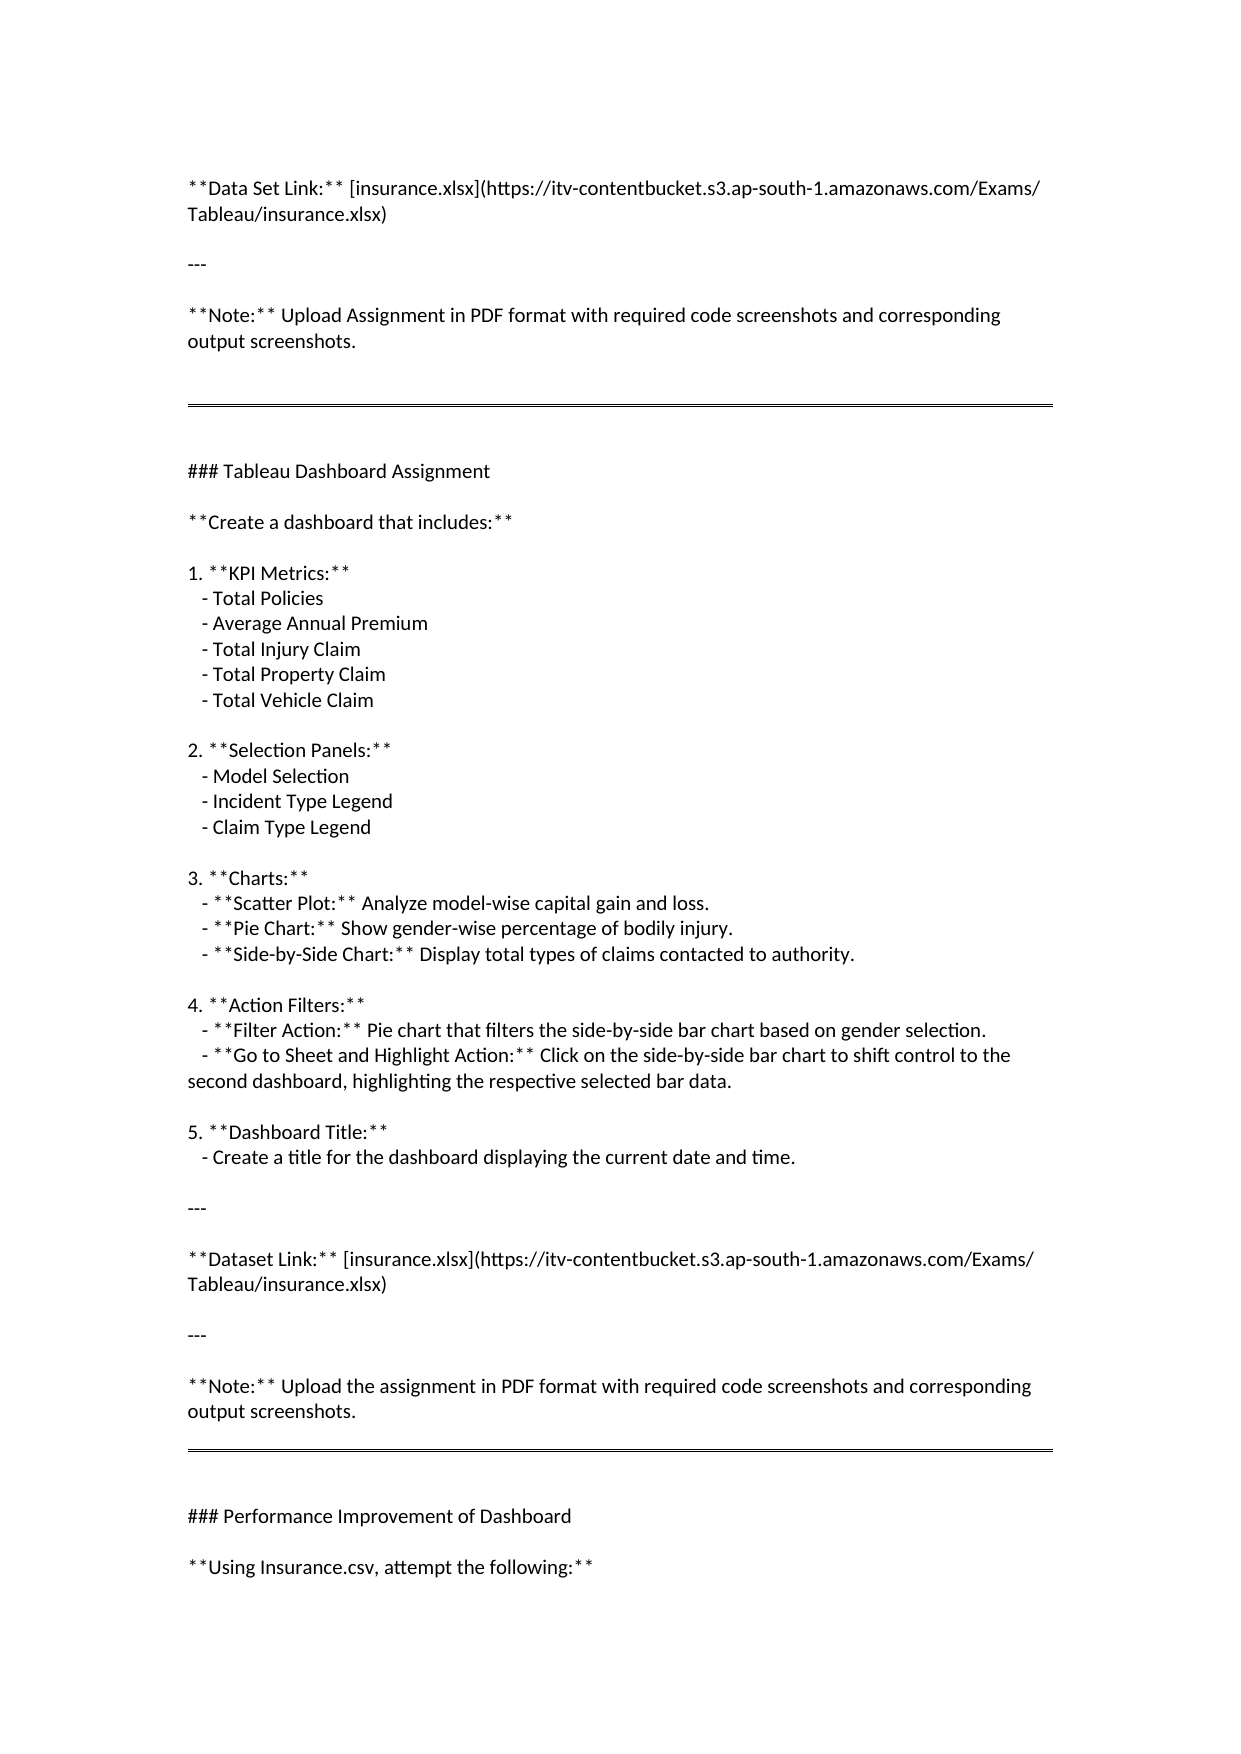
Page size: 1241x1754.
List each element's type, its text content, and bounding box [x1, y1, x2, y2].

text - **Go to Sheet and Highlight Action:** Click on the side-by-side bar chart to shift control to the second dashboard, highlighting the respective selected bar data. [187, 1043, 1053, 1093]
text 5. **Dashboard Title:** [187, 1119, 1053, 1144]
text --- [187, 252, 1053, 277]
text 4. **Action Filters:** [187, 992, 1053, 1017]
text - **Filter Action:** Pie chart that filters the side-by-side bar chart based on gender selection. [187, 1017, 1053, 1043]
text - Total Property Claim [187, 661, 1053, 687]
text - **Pie Chart:** Show gender-wise percentage of bodily injury. [187, 916, 1053, 941]
text - Create a title for the dashboard displaying the current date and time. [187, 1144, 1053, 1170]
text 2. **Selection Panels:** [187, 738, 1053, 763]
text - Total Vehicle Claim [187, 687, 1053, 712]
text - **Scatter Plot:** Analyze model-wise capital gain and loss. [187, 890, 1053, 916]
text **Note:** Upload the assignment in PDF format with required code screenshots and corresponding output screenshots. [187, 1373, 1053, 1424]
text ### Performance Improvement of Dashboard [187, 1503, 1053, 1529]
text **Dataset Link:** [insurance.xlsx](https://itv-contentbucket.s3.ap-south-1.amazonaws.com/Exams/Tableau/insurance.xlsx) [187, 1246, 1053, 1297]
text - Model Selection [187, 763, 1053, 788]
text --- [187, 1322, 1053, 1348]
text **Create a dashboard that includes:** [187, 509, 1053, 534]
text - **Side-by-Side Chart:** Display total types of claims contacted to authority. [187, 941, 1053, 966]
text **Note:** Upload Assignment in PDF format with required code screenshots and corresponding output screenshots. [187, 302, 1053, 353]
text ### Tableau Dashboard Assignment [187, 458, 1053, 483]
text --- [187, 1195, 1053, 1221]
text 3. **Charts:** [187, 865, 1053, 890]
text **Data Set Link:** [insurance.xlsx](https://itv-contentbucket.s3.ap-south-1.amazonaws.com/Exams/Tableau/insurance.xlsx) [187, 175, 1053, 226]
text - Total Policies [187, 585, 1053, 611]
text - Incident Type Legend [187, 788, 1053, 814]
text - Total Injury Claim [187, 636, 1053, 661]
text **Using Insurance.csv, attempt the following:** [187, 1554, 1053, 1579]
text - Claim Type Legend [187, 814, 1053, 839]
text - Average Annual Premium [187, 611, 1053, 636]
text 1. **KPI Metrics:** [187, 560, 1053, 585]
